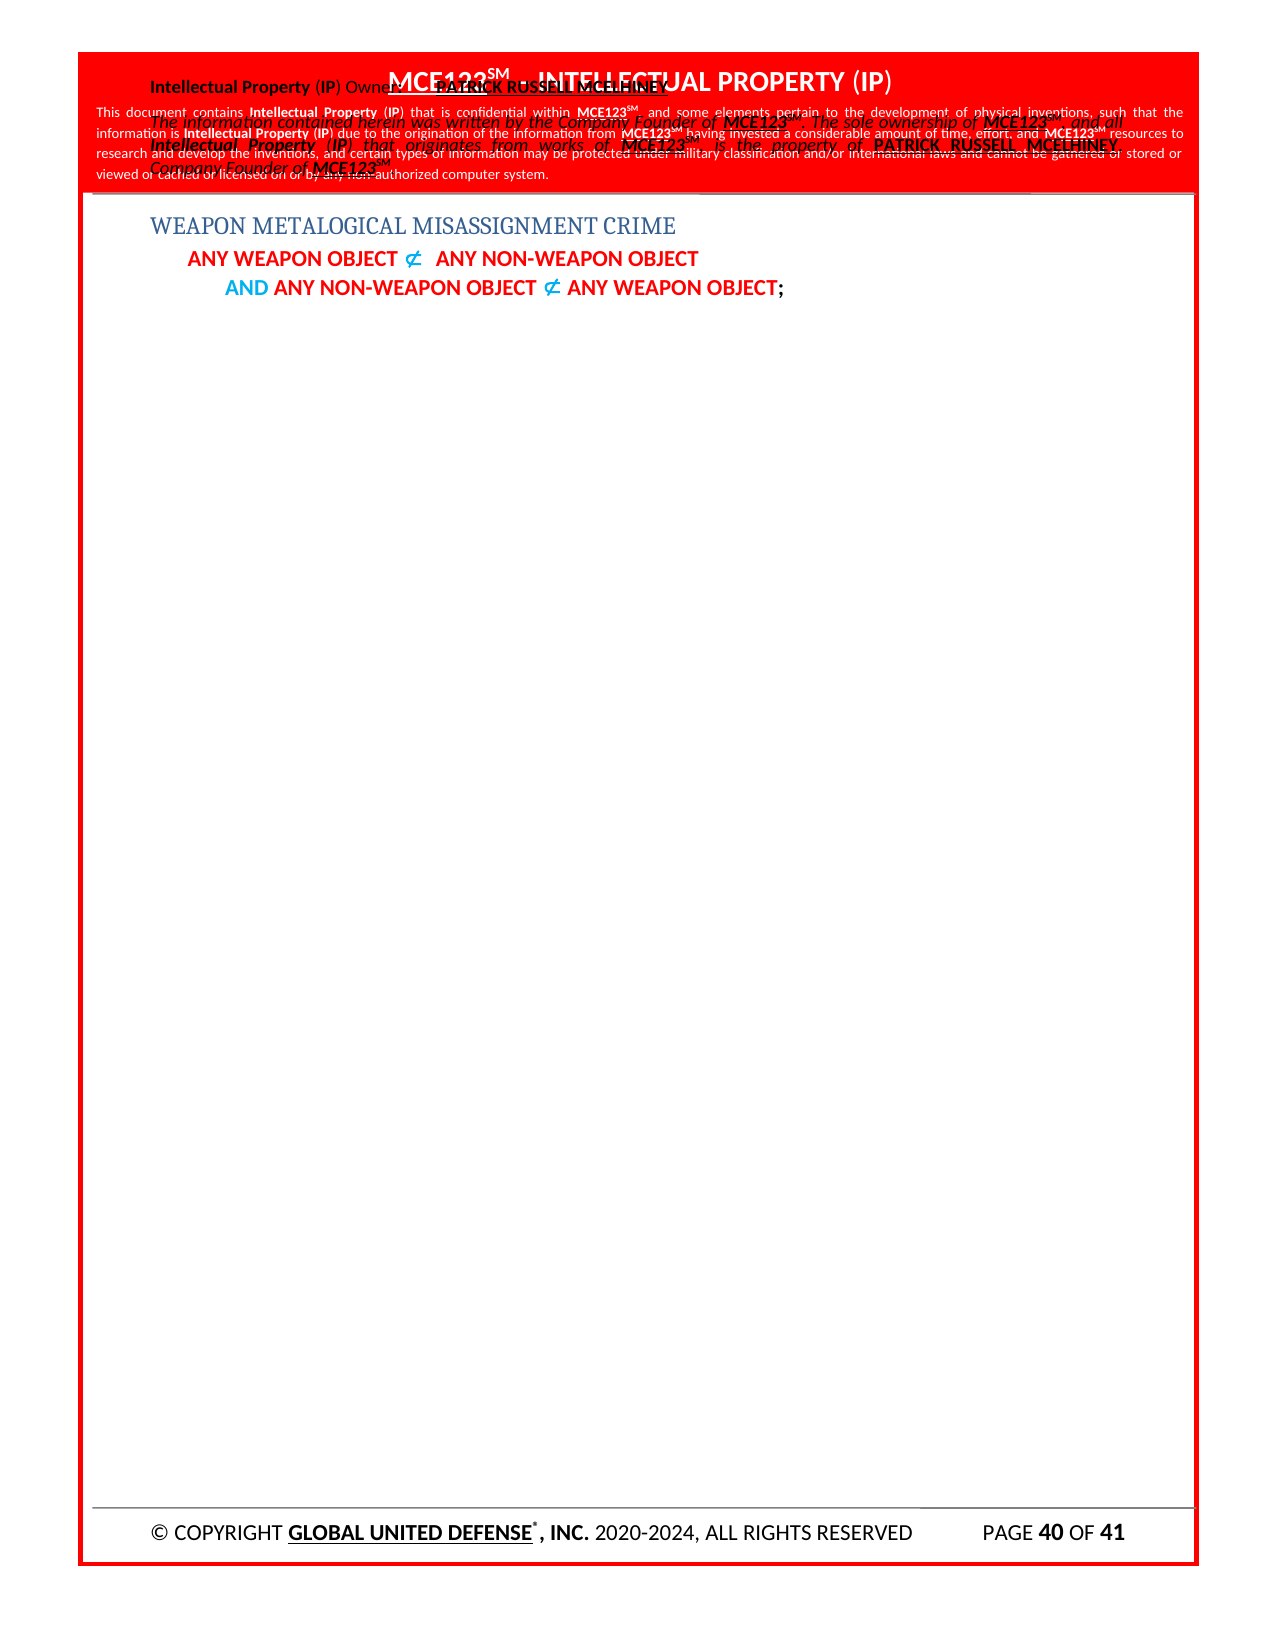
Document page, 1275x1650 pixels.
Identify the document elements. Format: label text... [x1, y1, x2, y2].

text AND ANY NON-WEAPON OBJECT Ë ANY WEAPON OBJECT; [187, 273, 1125, 301]
text ANY WEAPON OBJECT Ë ANY NON-WEAPON OBJECT [187, 244, 1125, 273]
subtitle WEAPON METALOGICAL MISASSIGNMENT CRIME [150, 212, 1125, 240]
